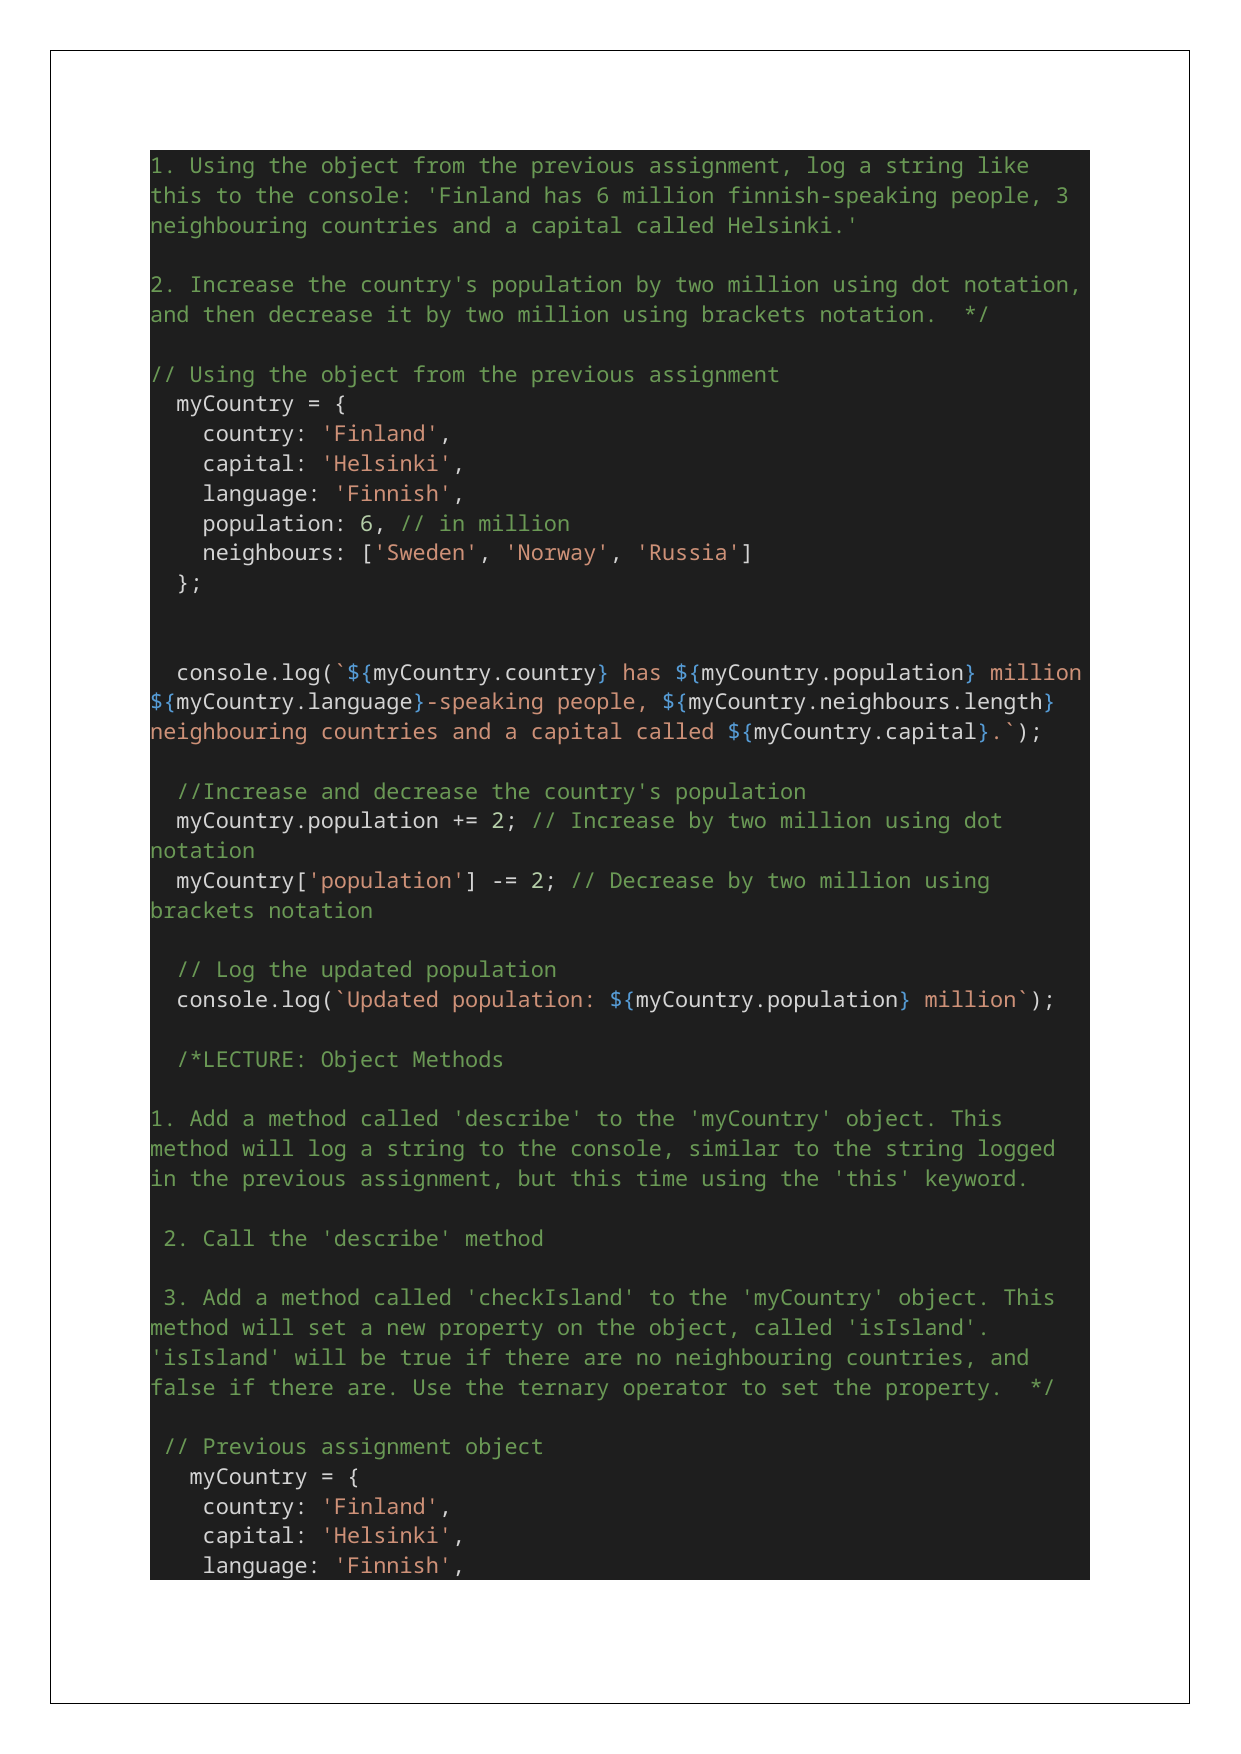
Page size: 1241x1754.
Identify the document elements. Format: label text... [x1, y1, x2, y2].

text // Previous assignment object [150, 1431, 1090, 1461]
text language: 'Finnish', [150, 1550, 1090, 1580]
text 3. Add a method called 'checkIsland' to the 'myCountry' object. This method will set a new property on the object, called 'isIsland'. 'isIsland' will be true if there are no neighbouring countries, and false if there are. Use the ternary operator to set the property. */ [150, 1282, 1090, 1401]
text capital: 'Helsinki', [150, 1520, 1090, 1550]
text // Using the object from the previous assignment [150, 358, 1090, 388]
text country: 'Finland', [150, 1491, 1090, 1520]
text myCountry = { [150, 1461, 1090, 1491]
text myCountry['population'] -= 2; // Decrease by two million using brackets notation [150, 865, 1090, 924]
text population: 6, // in million [150, 507, 1090, 537]
text }; [150, 567, 1090, 597]
text country: 'Finland', [150, 418, 1090, 448]
text capital: 'Helsinki', [150, 448, 1090, 478]
text console.log(`Updated population: ${myCountry.population} million`); [150, 984, 1090, 1014]
text //Increase and decrease the country's population [150, 776, 1090, 805]
text 2. Increase the country's population by two million using dot notation, and then decrease it by two million using brackets notation. */ [150, 269, 1090, 329]
text 2. Call the 'describe' method [150, 1222, 1090, 1252]
text 1. Add a method called 'describe' to the 'myCountry' object. This method will log a string to the console, similar to the string logged in the previous assignment, but this time using the 'this' keyword. [150, 1103, 1090, 1193]
text console.log(`${myCountry.country} has ${myCountry.population} million ${myCountry.language}-speaking people, ${myCountry.neighbours.length} neighbouring countries and a capital called ${myCountry.capital}.`); [150, 656, 1090, 746]
text /*LECTURE: Object Methods [150, 1044, 1090, 1073]
text language: 'Finnish', [150, 478, 1090, 507]
text myCountry = { [150, 388, 1090, 418]
text // Log the updated population [150, 954, 1090, 984]
text 1. Using the object from the previous assignment, log a string like this to the console: 'Finland has 6 million finnish-speaking people, 3 neighbouring countries and a capital called Helsinki.' [150, 150, 1090, 239]
text myCountry.population += 2; // Increase by two million using dot notation [150, 805, 1090, 865]
text neighbours: ['Sweden', 'Norway', 'Russia'] [150, 537, 1090, 567]
